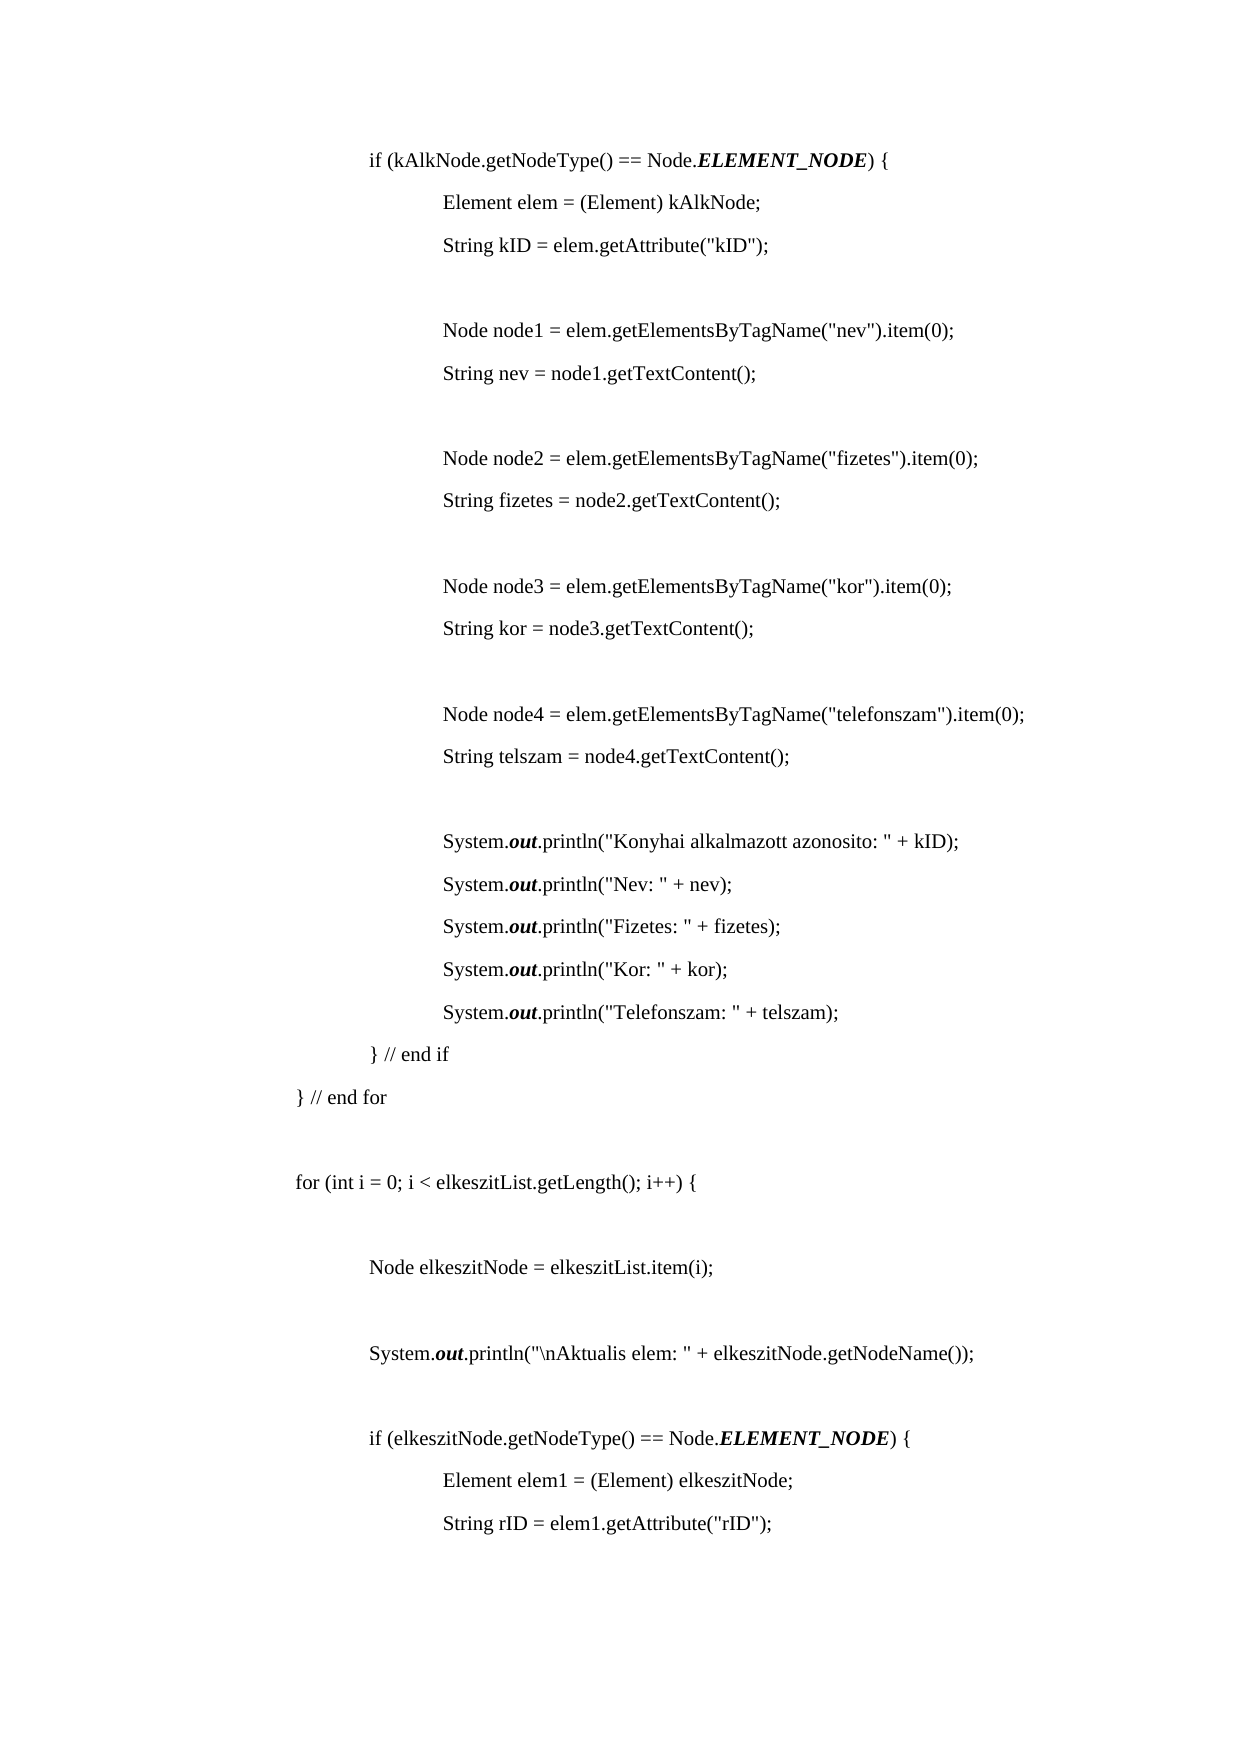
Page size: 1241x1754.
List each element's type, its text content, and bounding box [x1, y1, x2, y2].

text System.out.println("Nev: " + nev); [148, 872, 1093, 896]
text String kor = node3.getTextContent(); [148, 616, 1093, 640]
text String kID = elem.getAttribute("kID"); [148, 233, 1093, 257]
text Node elkeszitNode = elkeszitList.item(i); [148, 1255, 1093, 1279]
text Node node2 = elem.getElementsByTagName("fizetes").item(0); [148, 446, 1093, 470]
text } // end for [148, 1085, 1093, 1109]
text System.out.println("Konyhai alkalmazott azonosito: " + kID); [148, 829, 1093, 853]
text System.out.println("\nAktualis elem: " + elkeszitNode.getNodeName()); [148, 1341, 1093, 1364]
text Node node1 = elem.getElementsByTagName("nev").item(0); [148, 318, 1093, 342]
text for (int i = 0; i < elkeszitList.getLength(); i++) { [148, 1170, 1093, 1194]
text System.out.println("Fizetes: " + fizetes); [148, 914, 1093, 938]
text } // end if [148, 1042, 1093, 1066]
text if (kAlkNode.getNodeType() == Node.ELEMENT_NODE) { [148, 148, 1093, 172]
text String nev = node1.getTextContent(); [148, 361, 1093, 385]
text String fizetes = node2.getTextContent(); [148, 488, 1093, 512]
text System.out.println("Telefonszam: " + telszam); [148, 1000, 1093, 1024]
text Element elem = (Element) kAlkNode; [148, 190, 1093, 214]
text String rID = elem1.getAttribute("rID"); [148, 1511, 1093, 1535]
text Element elem1 = (Element) elkeszitNode; [148, 1468, 1093, 1492]
text System.out.println("Kor: " + kor); [148, 957, 1093, 981]
text Node node3 = elem.getElementsByTagName("kor").item(0); [148, 574, 1093, 598]
text String telszam = node4.getTextContent(); [148, 744, 1093, 768]
text if (elkeszitNode.getNodeType() == Node.ELEMENT_NODE) { [148, 1426, 1093, 1450]
text Node node4 = elem.getElementsByTagName("telefonszam").item(0); [148, 701, 1093, 726]
